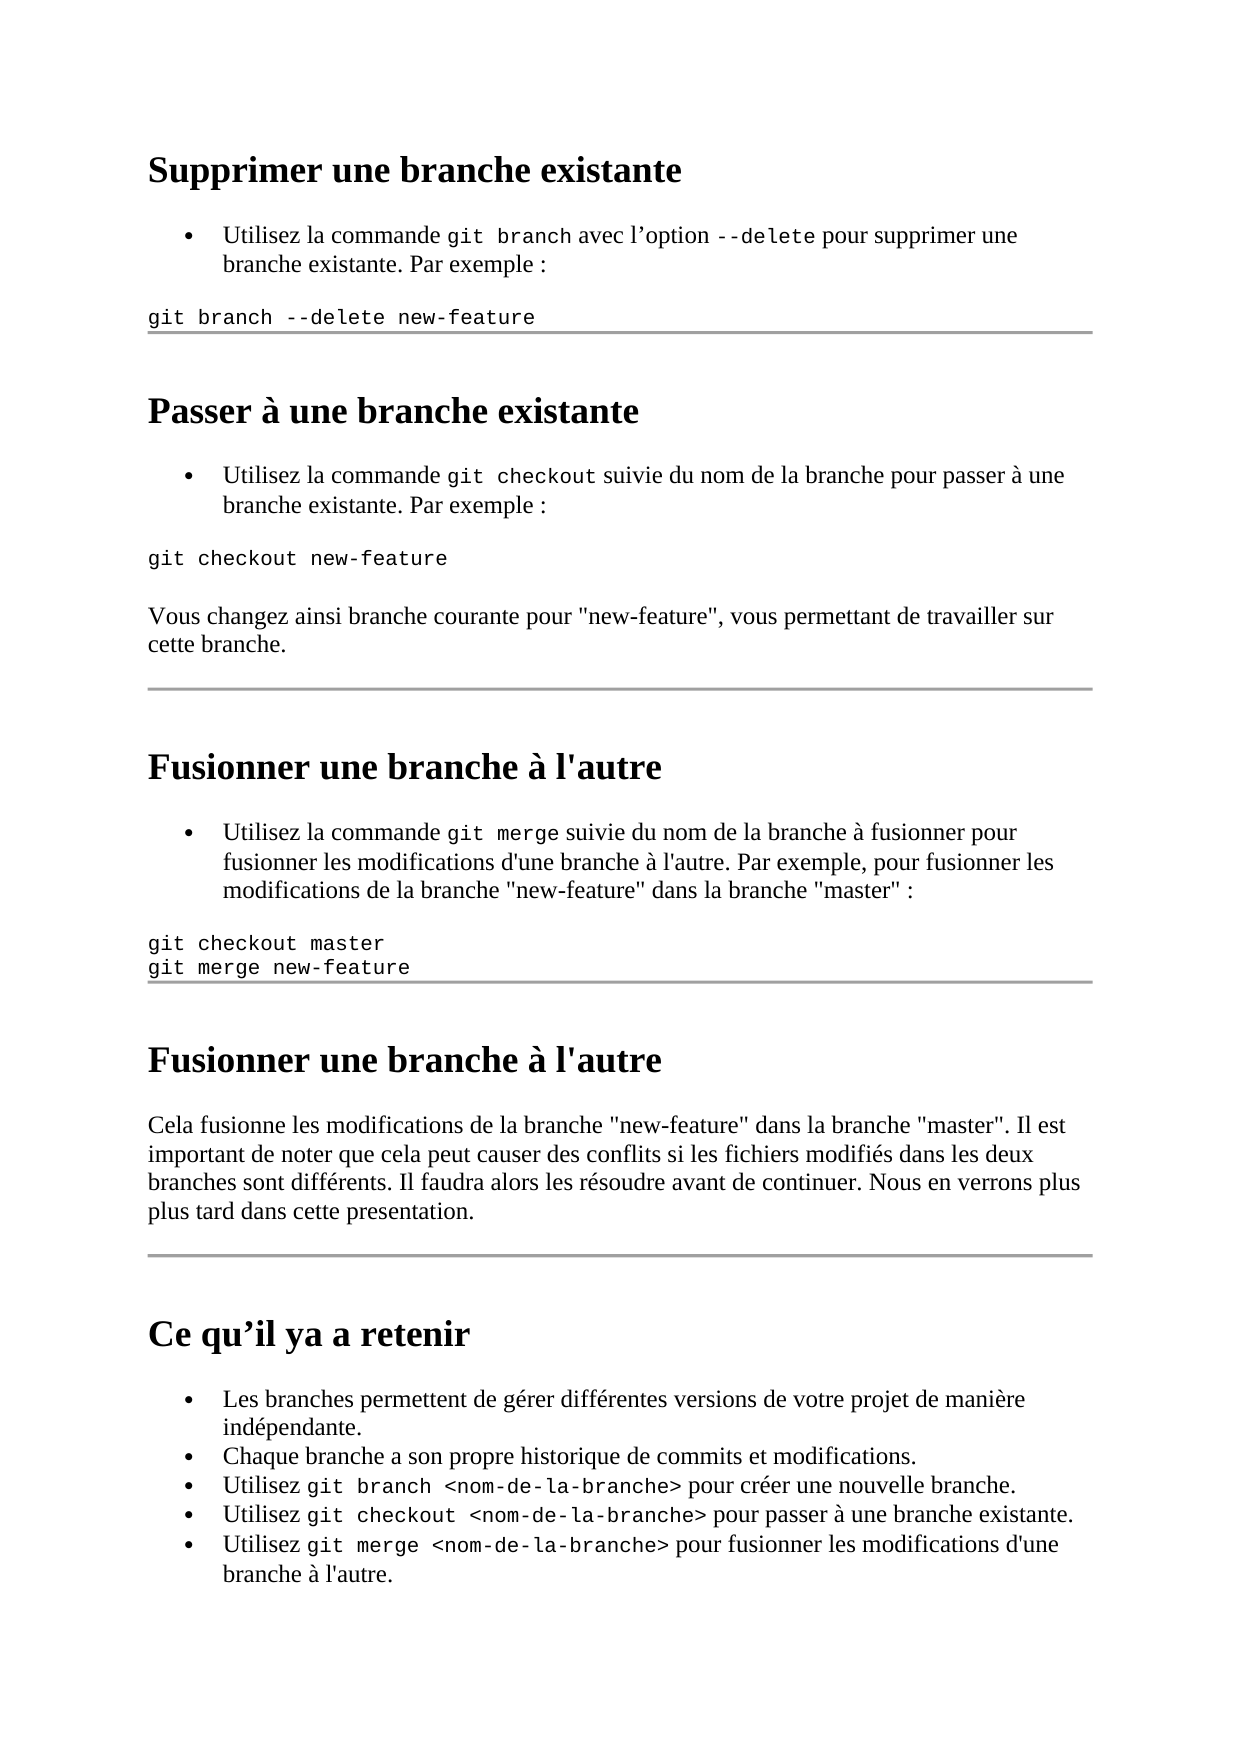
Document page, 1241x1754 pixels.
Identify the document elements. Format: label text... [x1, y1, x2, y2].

list Les branches permettent de gérer différentes versions de votre projet de manière indépendante. [185, 1384, 1093, 1441]
list Utilisez la commande git branch avec l’option --delete pour supprimer une branche existante. Par exemple : [185, 220, 1093, 278]
list Utilisez la commande git checkout suivie du nom de la branche pour passer à une branche existante. Par exemple : [185, 461, 1093, 519]
list Utilisez git merge <nom-de-la-branche> pour fusionner les modifications d'une branche à l'autre. [185, 1529, 1093, 1587]
list Chaque branche a son propre historique de commits et modifications. [185, 1441, 1093, 1470]
text git branch --delete new-feature [148, 307, 1093, 331]
text Fusionner une branche à l'autre [148, 745, 1093, 788]
list Utilisez git checkout <nom-de-la-branche> pour passer à une branche existante. [185, 1499, 1093, 1529]
text Fusionner une branche à l'autre [148, 1038, 1093, 1081]
list Utilisez git branch <nom-de-la-branche> pour créer une nouvelle branche. [185, 1470, 1093, 1499]
text Ce qu’il ya a retenir [148, 1311, 1093, 1354]
text Vous changez ainsi branche courante pour "new-feature", vous permettant de travailler sur cette branche. [148, 601, 1093, 658]
text git checkout master [148, 933, 1093, 957]
list Utilisez la commande git merge suivie du nom de la branche à fusionner pour fusionner les modifications d'une branche à l'autre. Par exemple, pour fusionner les modifications de la branche "new-feature" dans la branche "master" : [185, 817, 1093, 904]
text git checkout new-feature [148, 548, 1093, 572]
text git merge new-feature [148, 957, 1093, 980]
text Passer à une branche existante [148, 388, 1093, 431]
text Cela fusionne les modifications de la branche "new-feature" dans la branche "master". Il est important de noter que cela peut causer des conflits si les fichiers modifiés dans les deux branches sont différents. Il faudra alors les résoudre avant de continuer. Nous en verrons plus plus tard dans cette presentation. [148, 1110, 1093, 1225]
text Supprimer une branche existante [148, 148, 1093, 191]
